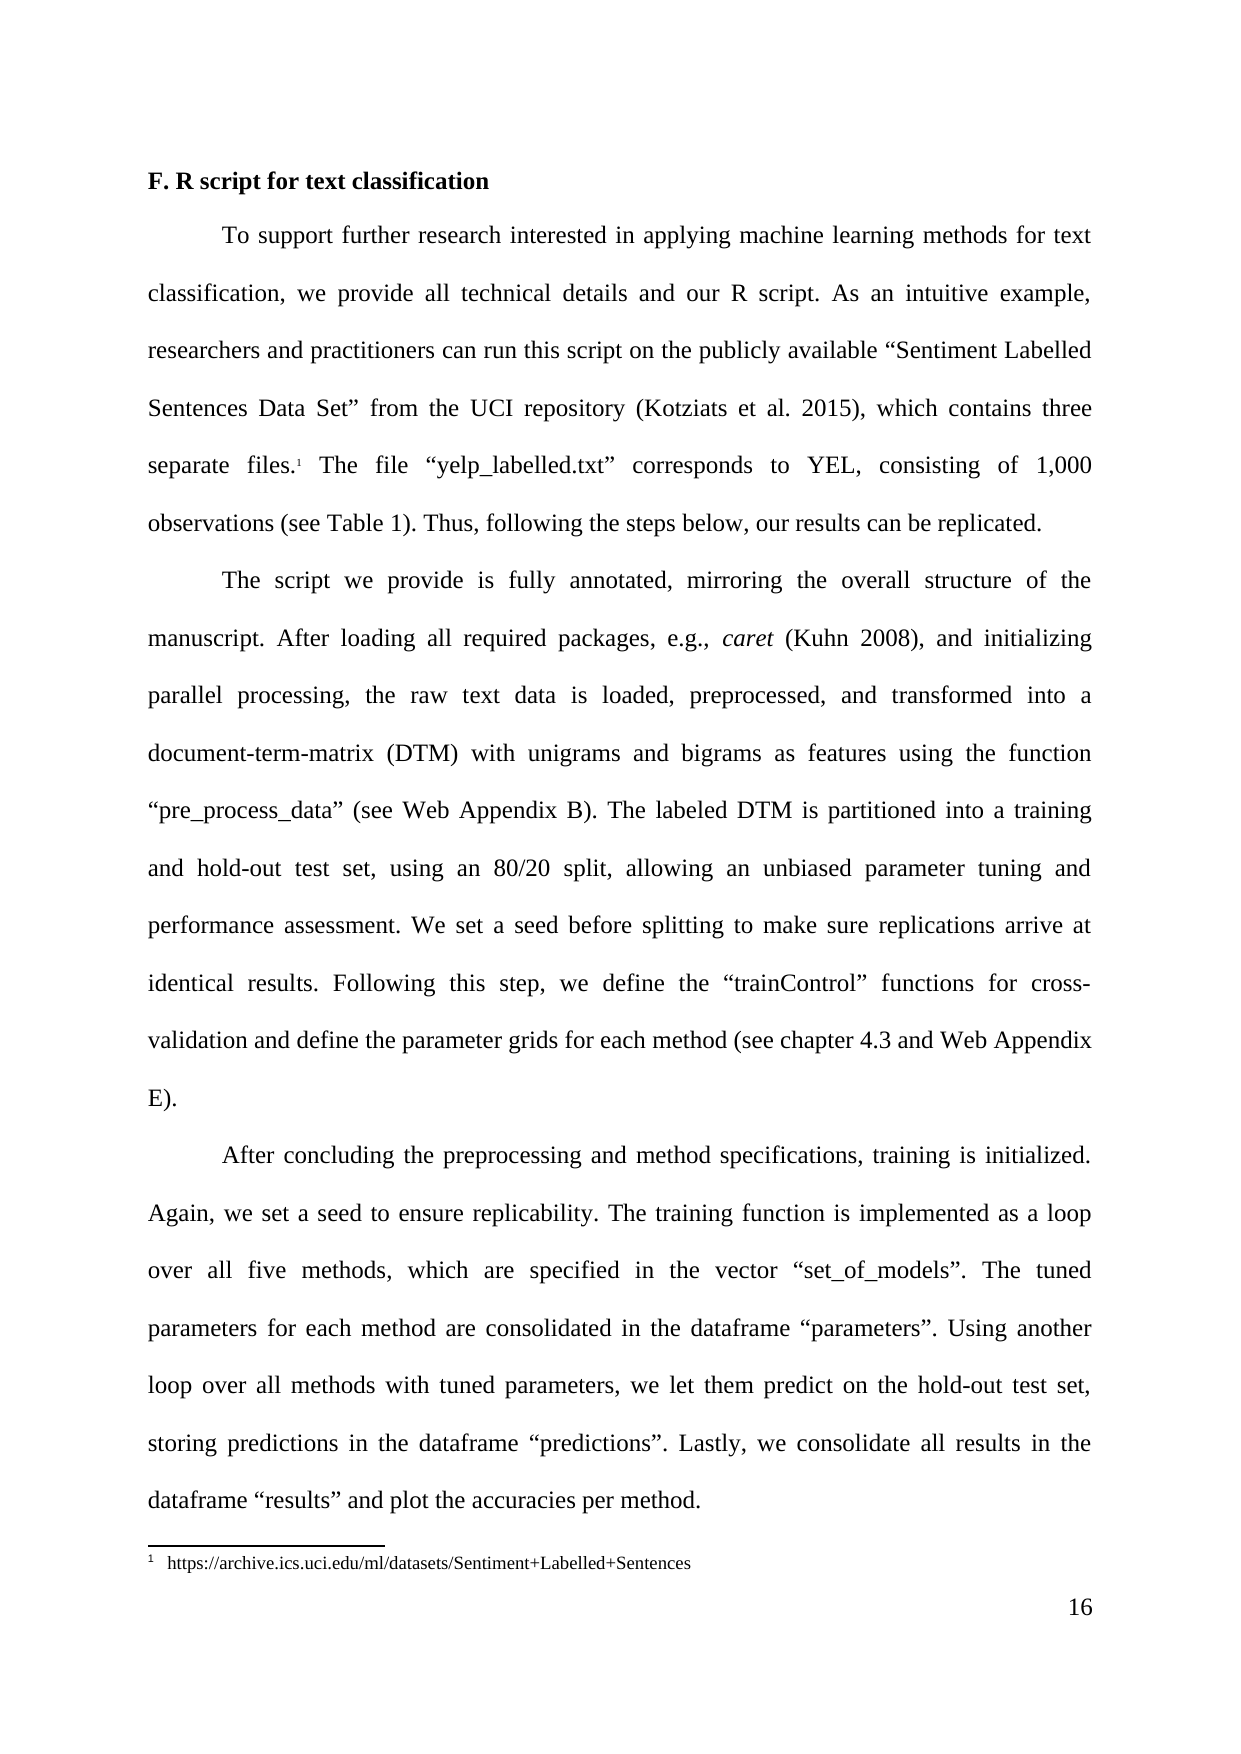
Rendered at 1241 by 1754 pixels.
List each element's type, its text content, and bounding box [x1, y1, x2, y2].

text To support further research interested in applying machine learning methods for text classification, we provide all technical details and our R script. As an intuitive example, researchers and practitioners can run this script on the publicly available “Sentiment Labelled Sentences Data Set” from the UCI repository (Kotziats et al. 2015), which contains three separate files. The file “yelp_labelled.txt” corresponds to YEL, consisting of 1,000 observations (see Table 1). Thus, following the steps below, our results can be replicated. [148, 220, 1092, 536]
text The script we provide is fully annotated, mirroring the overall structure of the manuscript. After loading all required packages, e.g., caret (Kuhn 2008), and initializing parallel processing, the raw text data is loaded, preprocessed, and transformed into a document-term-matrix (DTM) with unigrams and bigrams as features using the function “pre_process_data” (see Web Appendix B). The labeled DTM is partitioned into a training and hold-out test set, using an 80/20 split, allowing an unbiased parameter tuning and performance assessment. We set a seed before splitting to make sure replications arrive at identical results. Following this step, we define the “trainControl” functions for cross-validation and define the parameter grids for each method (see chapter 4.3 and Web Appendix E). [148, 565, 1092, 1111]
text After concluding the preprocessing and method specifications, training is initialized. Again, we set a seed to ensure replicability. The training function is implemented as a loop over all five methods, which are specified in the vector “set_of_models”. The tuned parameters for each method are consolidated in the dataframe “parameters”. Using another loop over all methods with tuned parameters, we let them predict on the hold-out test set, storing predictions in the dataframe “predictions”. Lastly, we consolidate all results in the dataframe “results” and plot the accuracies per method. [148, 1140, 1092, 1514]
text F. R script for text classification [148, 166, 1092, 195]
